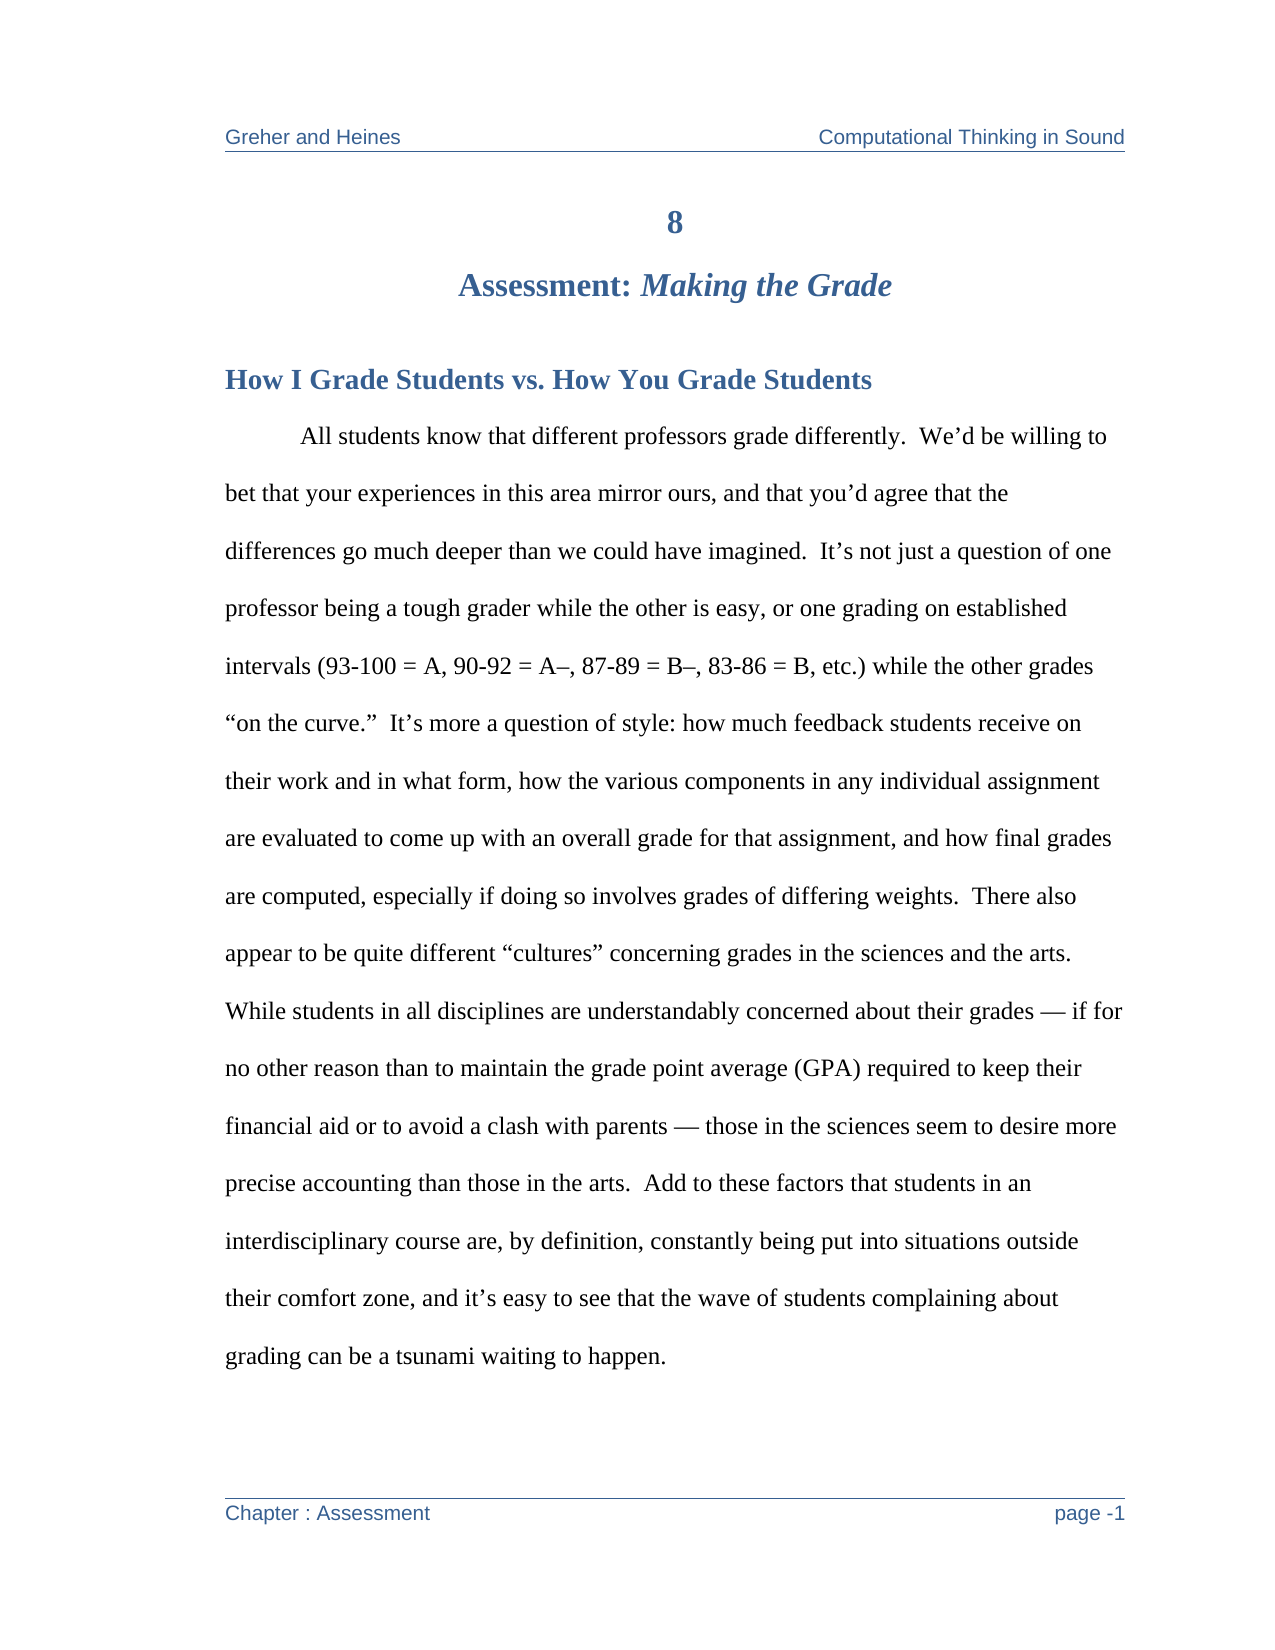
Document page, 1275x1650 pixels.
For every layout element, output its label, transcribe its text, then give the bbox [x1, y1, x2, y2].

subtitle 8 [225, 202, 1125, 240]
subtitle How I Grade Students vs. How You Grade Students [225, 362, 1125, 396]
text All students know that different professors grade differently. We’d be willing to bet that your experiences in this area mirror ours, and that you’d agree that the differences go much deeper than we could have imagined. It’s not just a question of one professor being a tough grader while the other is easy, or one grading on established intervals (93-100 = A, 90-92 = A–, 87-89 = B–, 83-86 = B, etc.) while the other grades “on the curve.” It’s more a question of style: how much feedback students receive on their work and in what form, how the various components in any individual assignment are evaluated to come up with an overall grade for that assignment, and how final grades are computed, especially if doing so involves grades of differing weights. There also appear to be quite different “cultures” concerning grades in the sciences and the arts. While students in all disciplines are understandably concerned about their grades — if for no other reason than to maintain the grade point average (GPA) required to keep their financial aid or to avoid a clash with parents — those in the sciences seem to desire more precise accounting than those in the arts. Add to these factors that students in an interdisciplinary course are, by definition, constantly being put into situations outside their comfort zone, and it’s easy to see that the wave of students complaining about grading can be a tsunami waiting to happen. [225, 421, 1125, 1369]
subtitle Assessment: Making the Grade [225, 265, 1125, 304]
